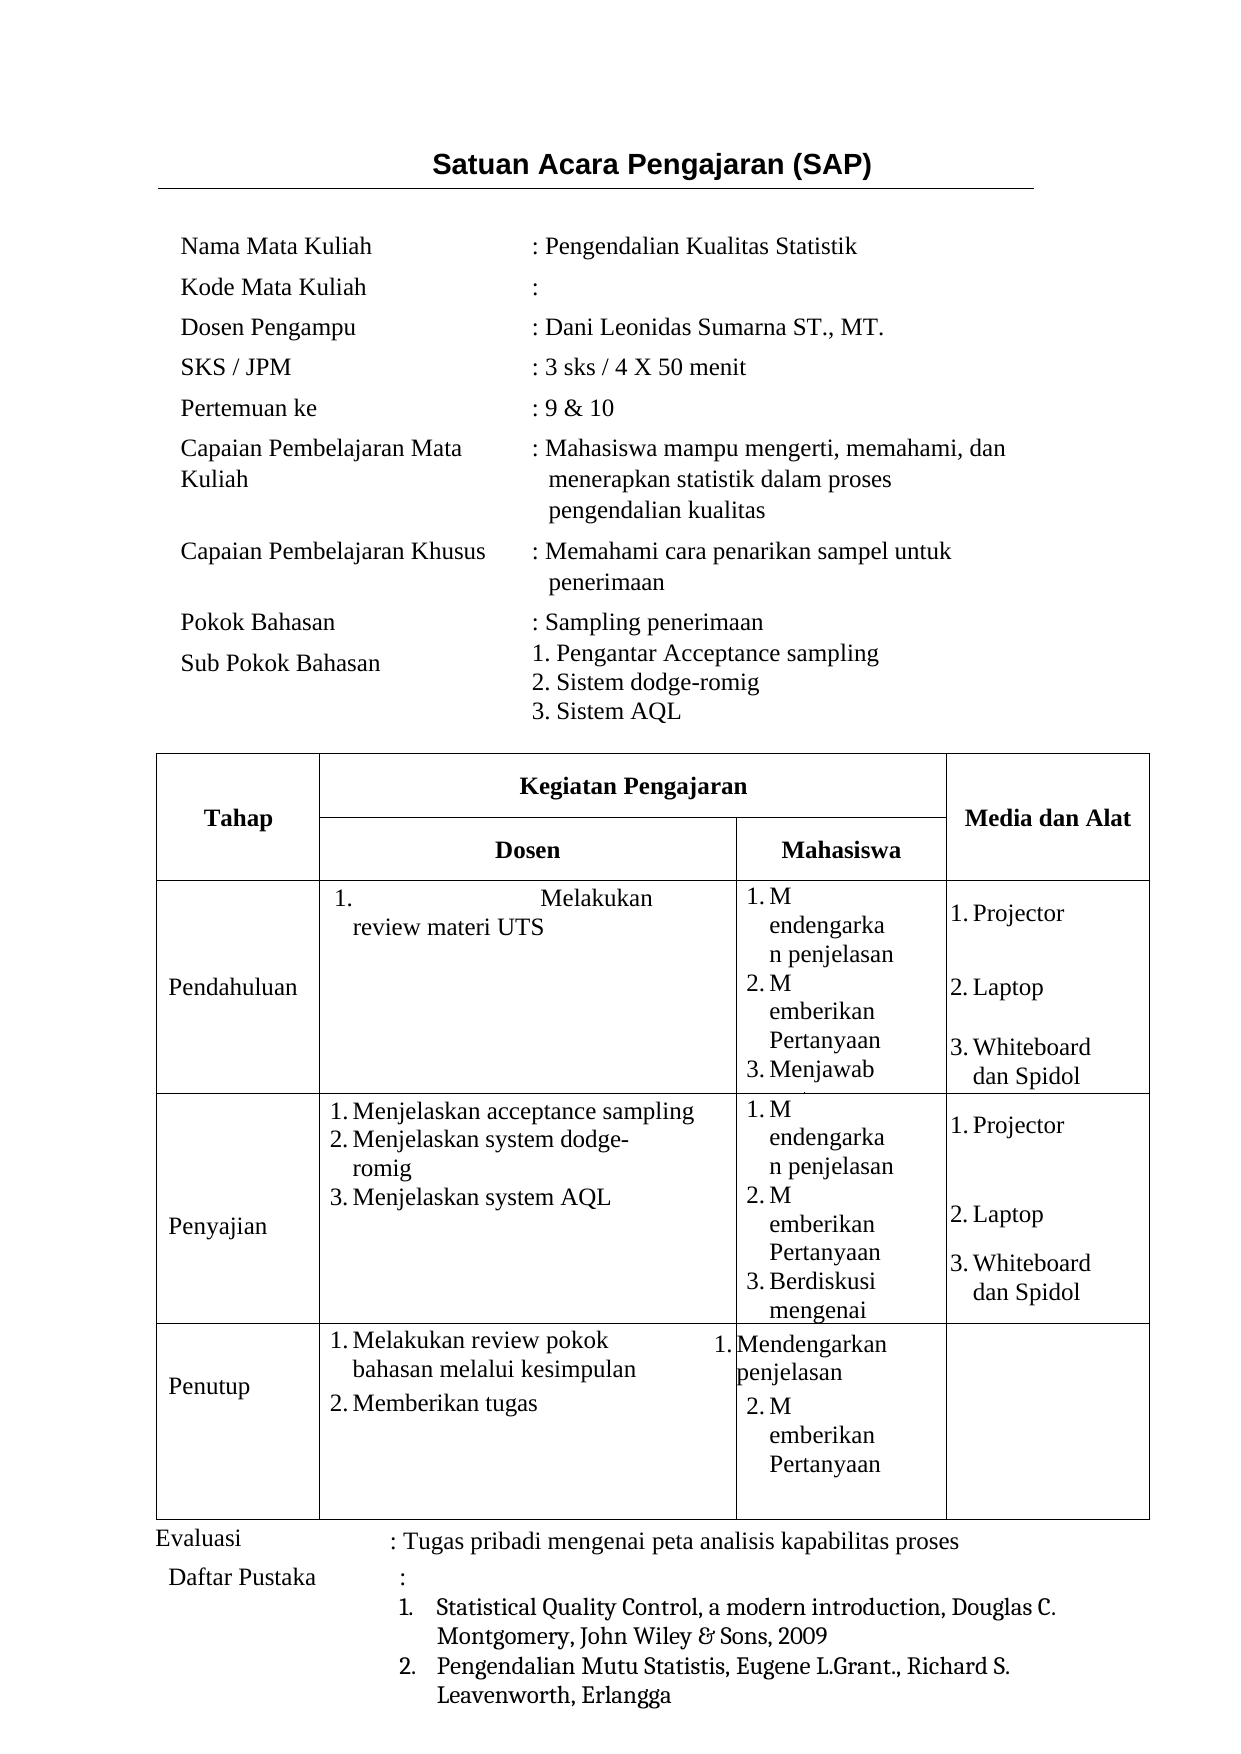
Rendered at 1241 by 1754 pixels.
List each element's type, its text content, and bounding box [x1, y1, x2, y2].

text Daftar Pustaka : [168, 1562, 1161, 1591]
table_cell : 9 & 10 [520, 384, 1045, 424]
table_cell Pokok Bahasan [169, 598, 520, 638]
table_cell Kode Mata Kuliah [169, 262, 520, 303]
table_cell [947, 1324, 1149, 1519]
table_cell : Mahasiswa mampu mengerti, memahami, dan menerapkan statistik dalam proses pengendalian kualitas [520, 424, 1045, 526]
table_header Nama Mata Kuliah [169, 222, 520, 262]
table_cell : Memahami cara penarikan sampel untuk penerimaan [520, 526, 1045, 598]
table_cell Mendengarkan penjelasan Memberikan Pertanyaan Menjawab pertanyaan [737, 881, 946, 1093]
list Pengendalian Mutu Statistis, Eugene L.Grant., Richard S. Leavenworth, Erlangga [399, 1651, 1149, 1710]
table_cell Mendengarkan penjelasan Memberikan Pertanyaan [737, 1324, 946, 1519]
table_cell Mendengarkan penjelasan Memberikan Pertanyaan Berdiskusi mengenai contoh kasus [737, 1094, 946, 1323]
table_cell Melakukan review materi UTS [320, 881, 736, 1093]
table_cell : Dani Leonidas Sumarna ST., MT. [520, 303, 1045, 343]
table_header Tahap [157, 754, 319, 880]
table_cell : 3 sks / 4 X 50 menit [520, 343, 1045, 383]
table_cell : Sampling penerimaan [520, 598, 1045, 638]
table_cell Penyajian [157, 1094, 319, 1323]
table_cell Pengantar Acceptance sampling Sistem dodge-romig Sistem AQL [520, 638, 1045, 753]
table_header : Pengendalian Kualitas Statistik [520, 222, 1045, 262]
table_cell Dosen [320, 818, 736, 880]
table_cell Mahasiswa [737, 818, 946, 880]
table_cell Projector Laptop Whiteboard dan Spidol [947, 881, 1149, 1093]
table_cell Sub Pokok Bahasan [169, 638, 520, 753]
table_cell Menjelaskan acceptance sampling Menjelaskan system dodge-romig Menjelaskan system AQL [320, 1094, 736, 1323]
table_cell SKS / JPM [169, 343, 520, 383]
table_cell Dosen Pengampu [169, 303, 520, 343]
table_cell Penutup [157, 1324, 319, 1519]
table_cell Melakukan review pokok bahasan melalui kesimpulan Memberikan tugas [320, 1324, 736, 1519]
table_cell Pendahuluan [157, 881, 319, 1093]
subtitle Satuan Acara Pengajaran (SAP) [146, 148, 1158, 181]
table_header Media dan Alat [947, 754, 1149, 880]
table_cell : [520, 262, 1045, 303]
table_header Kegiatan Pengajaran [320, 754, 946, 817]
list Statistical Quality Control, a modern introduction, Douglas C. Montgomery, John Wiley & Sons, 2009 [399, 1592, 1149, 1650]
table_cell Capaian Pembelajaran Mata Kuliah [169, 424, 520, 526]
table_cell Pertemuan ke [169, 384, 520, 424]
table_cell Projector Laptop Whiteboard dan Spidol [947, 1094, 1149, 1323]
text Evaluasi : Tugas pribadi mengenai peta analisis kapabilitas proses [155, 1523, 1158, 1554]
table_cell Capaian Pembelajaran Khusus [169, 526, 520, 598]
